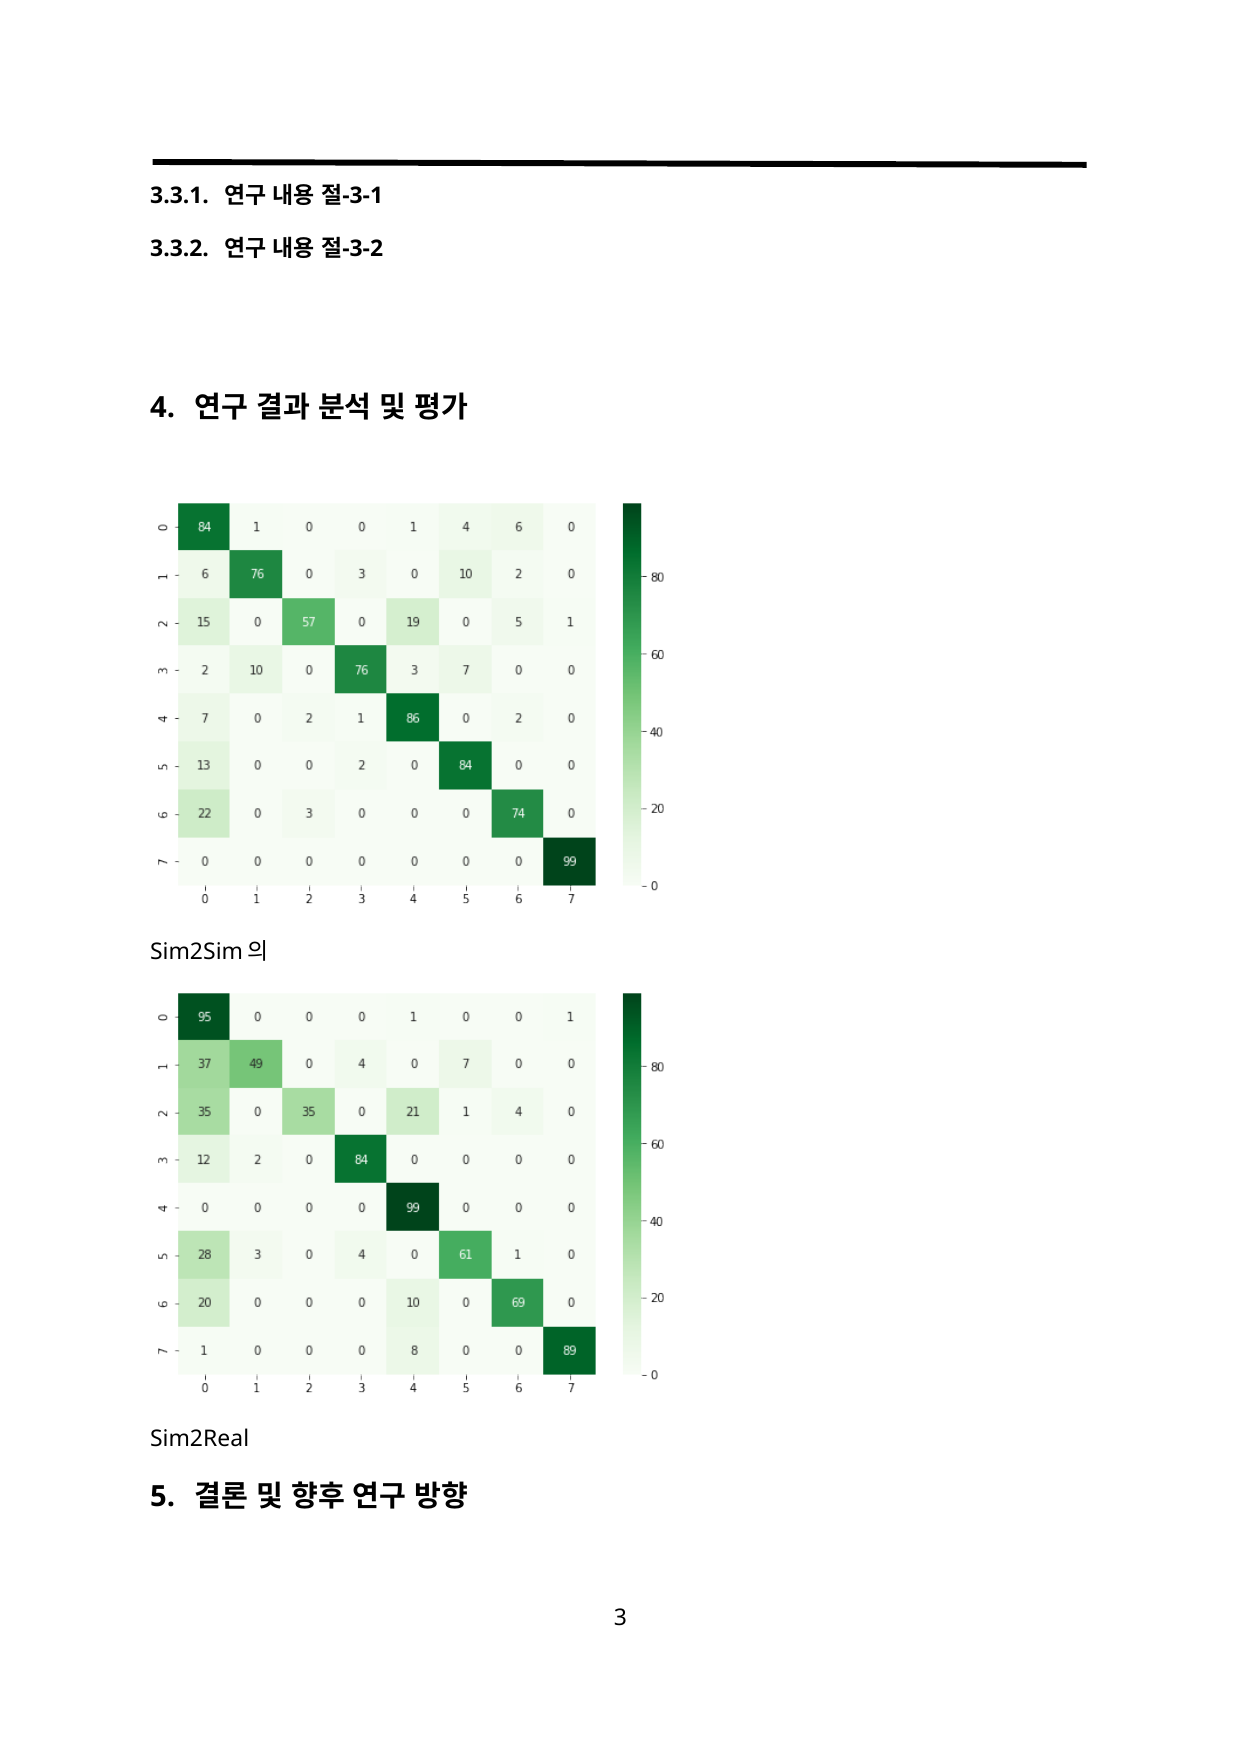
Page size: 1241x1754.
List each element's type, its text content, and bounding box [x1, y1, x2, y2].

subtitle 연구 내용 절-3-1 [150, 177, 1090, 211]
text Sim2Real [150, 1422, 1090, 1453]
subtitle 연구 내용 절-3-2 [150, 230, 1090, 263]
picture [150, 985, 672, 1403]
picture [150, 496, 672, 914]
subtitle 연구 결과 분석 및 평가 [150, 383, 1090, 426]
text Sim2Sim의 [150, 933, 1090, 966]
subtitle 결론 및 향후 연구 방향 [150, 1472, 1090, 1515]
